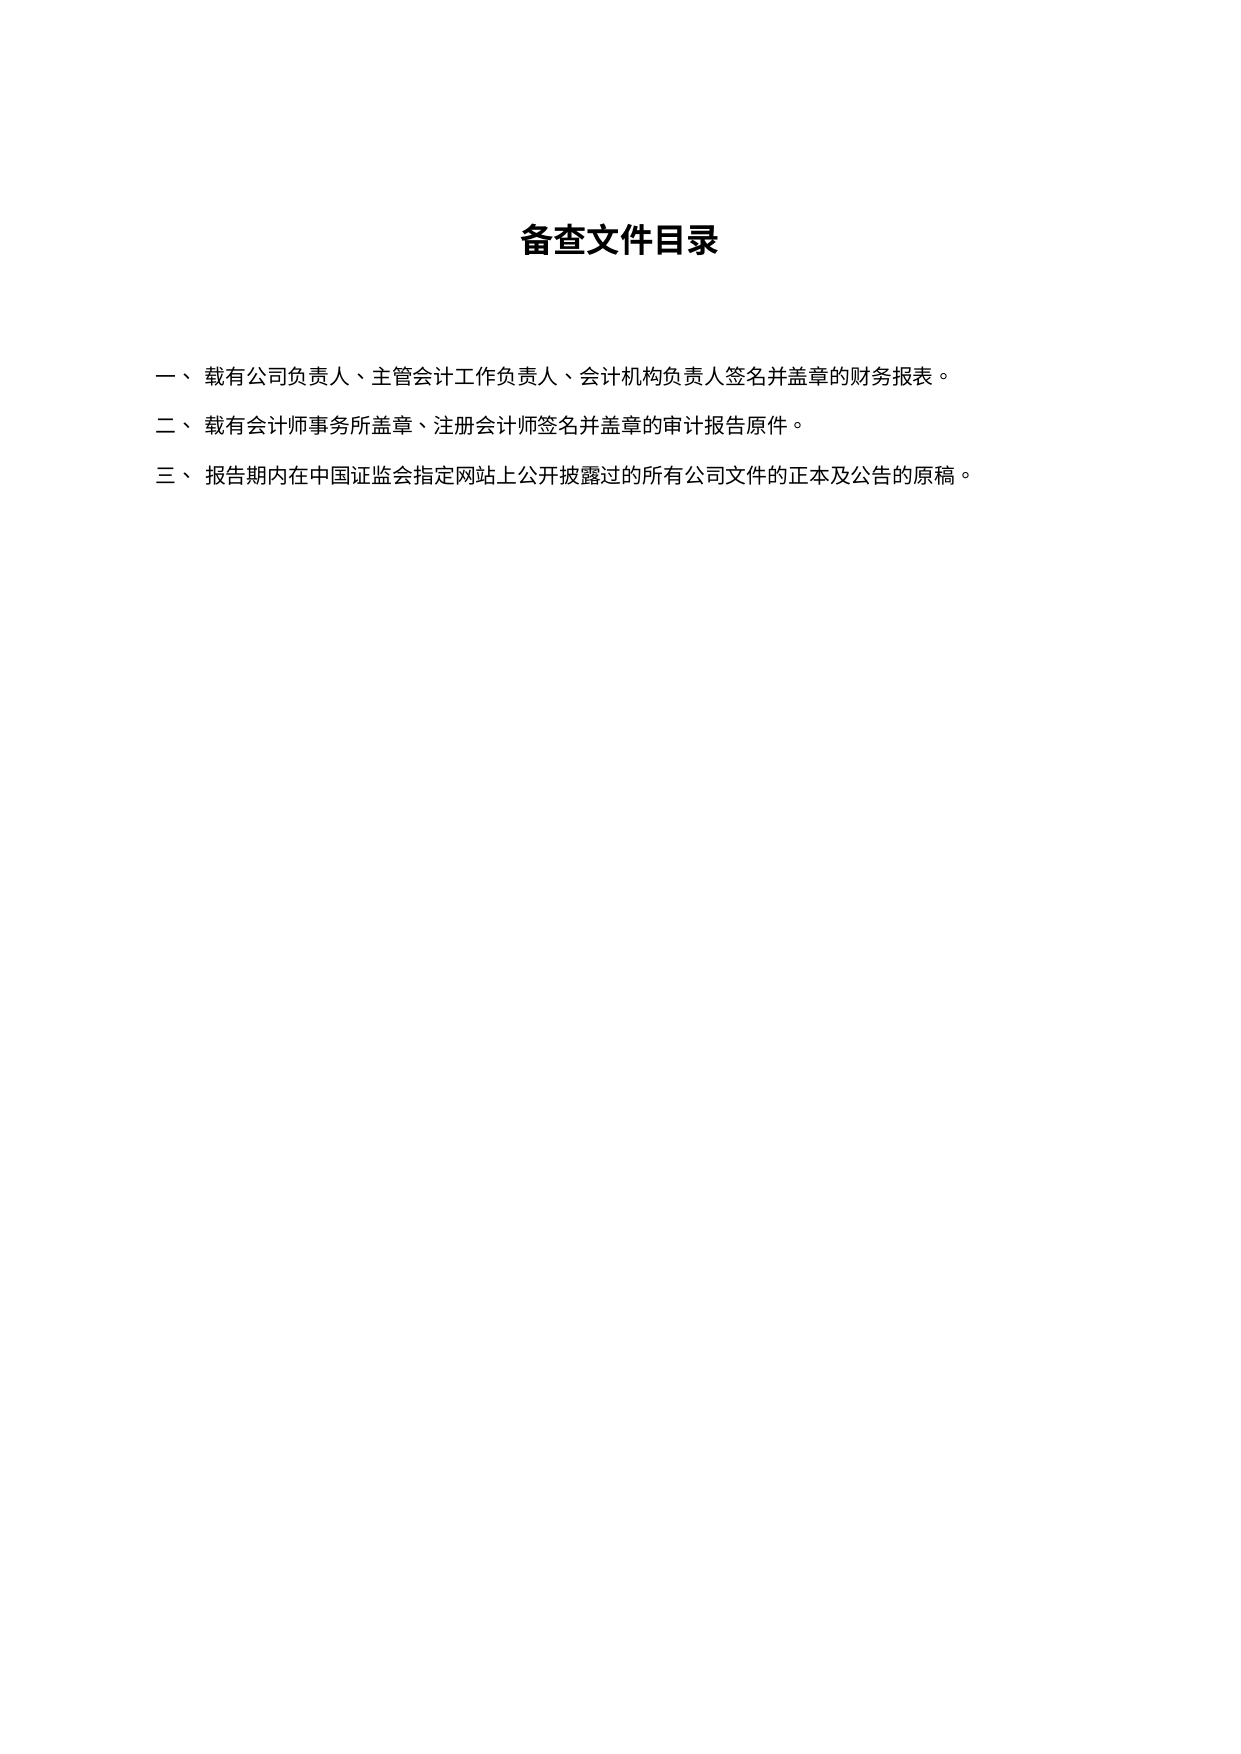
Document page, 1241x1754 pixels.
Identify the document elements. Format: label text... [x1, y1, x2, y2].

text 三、 报告期内在中国证监会指定网站上公开披露过的所有公司文件的正本及公告的原稿。 [109, 461, 1130, 489]
text 一、 载有公司负责人、主管会计工作负责人、会计机构负责人签名并盖章的财务报表。 [109, 362, 1130, 391]
text 二、 载有会计师事务所盖章、注册会计师签名并盖章的审计报告原件。 [109, 411, 1130, 440]
subtitle 备查文件目录 [109, 217, 1130, 262]
